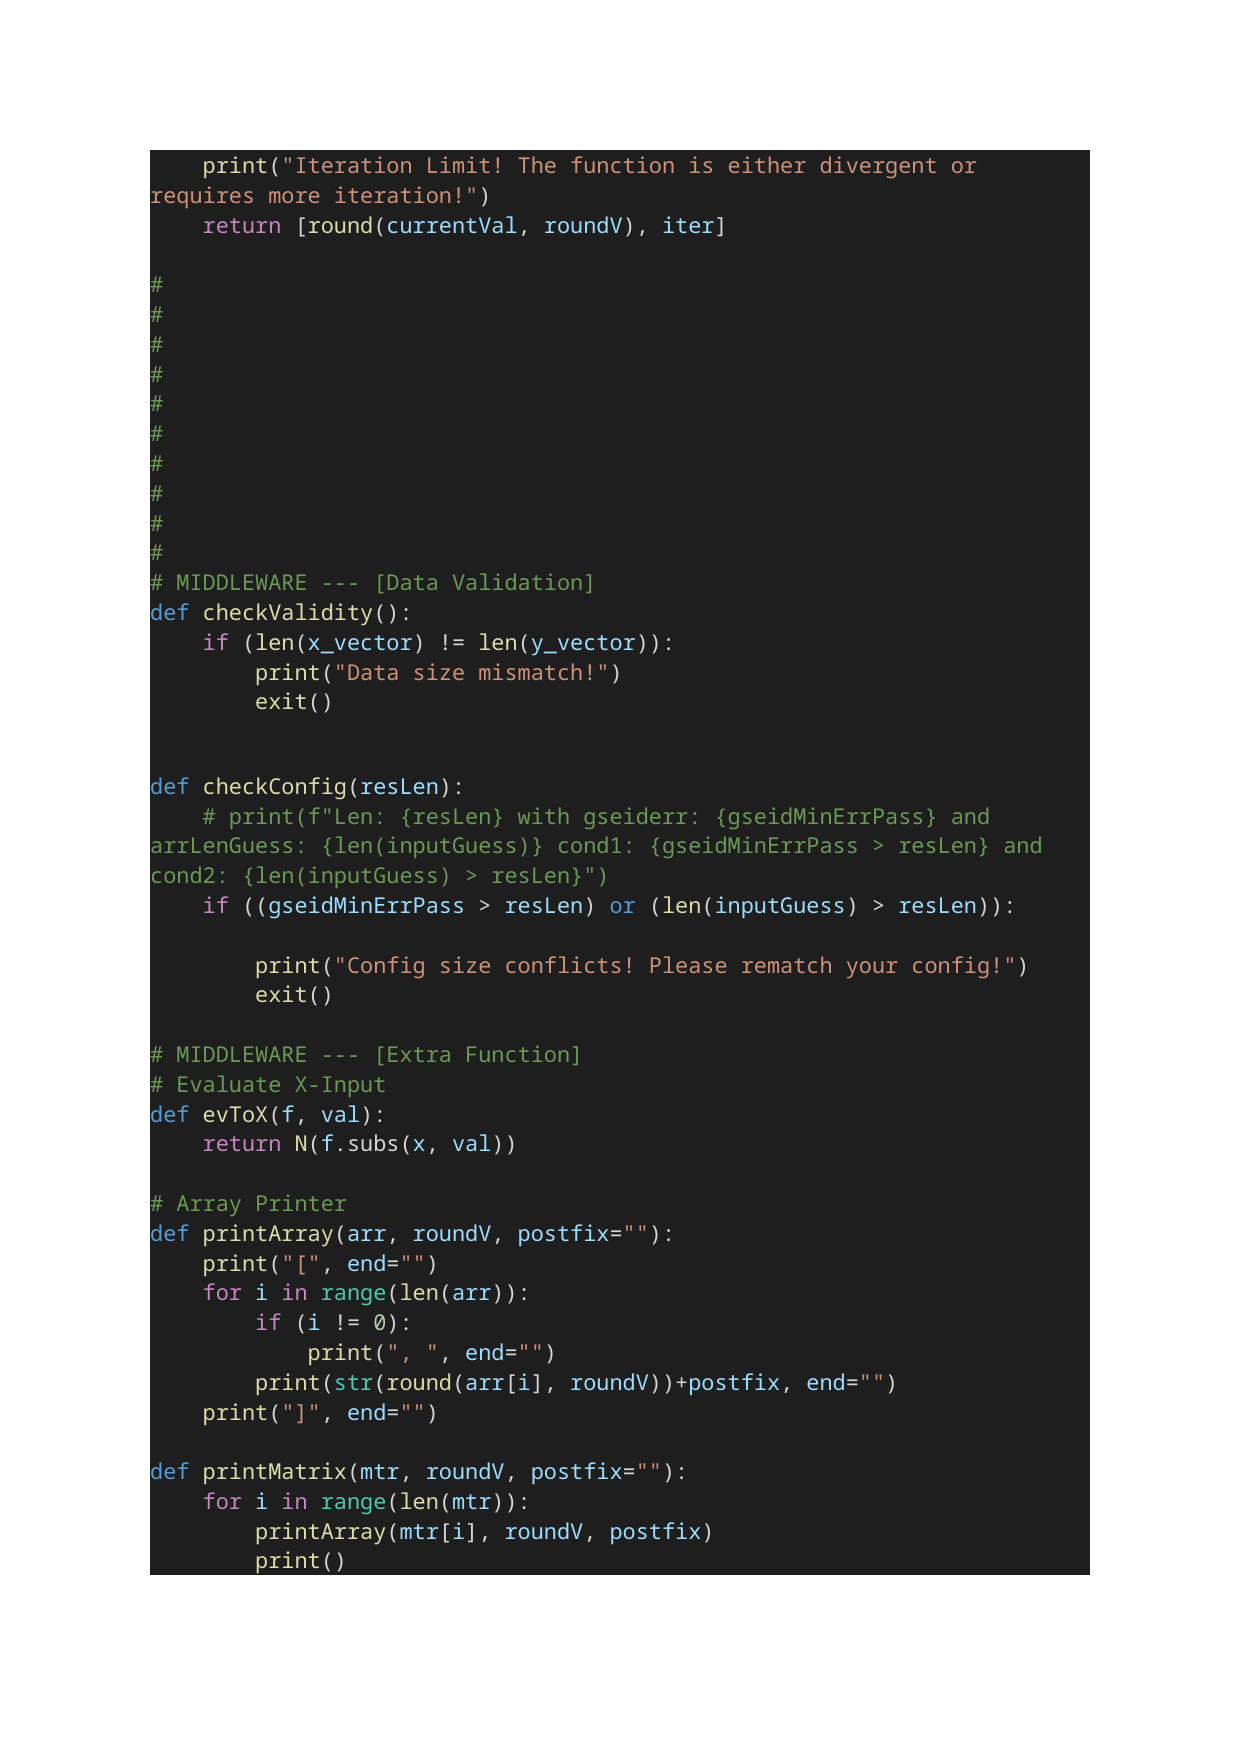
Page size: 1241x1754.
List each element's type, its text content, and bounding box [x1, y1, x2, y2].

text exit() [150, 979, 1090, 1009]
text # [150, 507, 1090, 537]
text # [150, 269, 1090, 299]
text if (i != 0): [150, 1307, 1090, 1337]
text print("[", end="") [150, 1247, 1090, 1277]
text print("Iteration Limit! The function is either divergent or requires more iteration!") [150, 150, 1090, 209]
text print(", ", end="") [150, 1337, 1090, 1367]
text for i in range(len(arr)): [150, 1277, 1090, 1307]
text def printMatrix(mtr, roundV, postfix=""): [150, 1456, 1090, 1486]
text # print(f"Len: {resLen} with gseiderr: {gseidMinErrPass} and arrLenGuess: {len(inputGuess)} cond1: {gseidMinErrPass > resLen} and cond2: {len(inputGuess) > resLen}") [150, 801, 1090, 890]
text def checkConfig(resLen): [150, 771, 1090, 801]
text # [150, 388, 1090, 418]
text # [150, 299, 1090, 329]
text print() [150, 1545, 1090, 1575]
text def printArray(arr, roundV, postfix=""): [150, 1218, 1090, 1247]
text return [round(currentVal, roundV), iter] [150, 209, 1090, 239]
text # [150, 478, 1090, 507]
text return N(f.subs(x, val)) [150, 1128, 1090, 1158]
text # Array Printer [150, 1188, 1090, 1218]
text for i in range(len(mtr)): [150, 1486, 1090, 1516]
text # Evaluate X-Input [150, 1069, 1090, 1098]
text printArray(mtr[i], roundV, postfix) [150, 1516, 1090, 1545]
text exit() [150, 686, 1090, 716]
text # MIDDLEWARE --- [Data Validation] [150, 567, 1090, 597]
text print(str(round(arr[i], roundV))+postfix, end="") [150, 1367, 1090, 1396]
text if (len(x_vector) != len(y_vector)): [150, 627, 1090, 656]
text def evToX(f, val): [150, 1098, 1090, 1128]
text print("]", end="") [150, 1396, 1090, 1426]
text # [150, 537, 1090, 567]
text def checkValidity(): [150, 597, 1090, 627]
text if ((gseidMinErrPass > resLen) or (len(inputGuess) > resLen)): [150, 890, 1090, 920]
text print("Config size conflicts! Please rematch your config!") [150, 949, 1090, 979]
text # [150, 418, 1090, 448]
text print("Data size mismatch!") [150, 656, 1090, 686]
text # [150, 448, 1090, 478]
text # MIDDLEWARE --- [Extra Function] [150, 1039, 1090, 1069]
text # [150, 358, 1090, 388]
text # [150, 329, 1090, 358]
